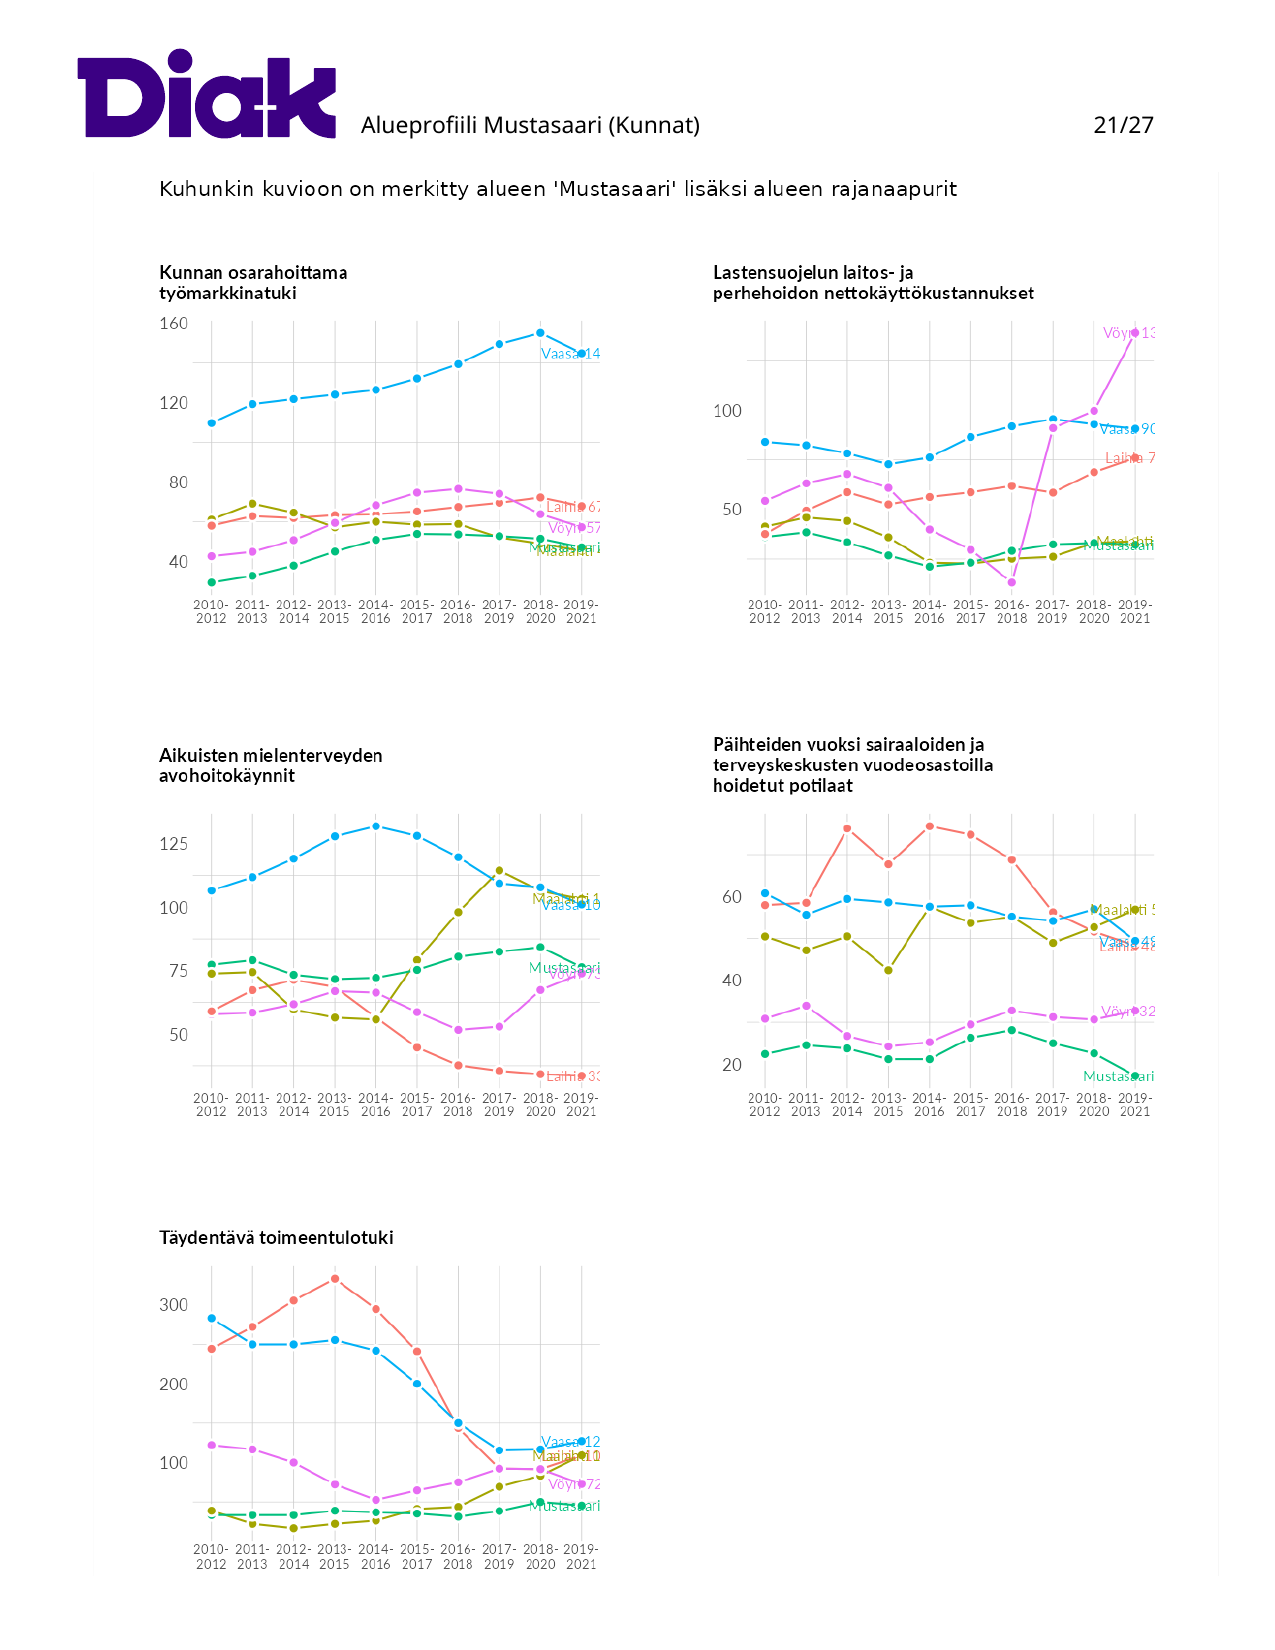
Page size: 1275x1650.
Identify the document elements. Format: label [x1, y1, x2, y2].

picture [93, 172, 1219, 1576]
